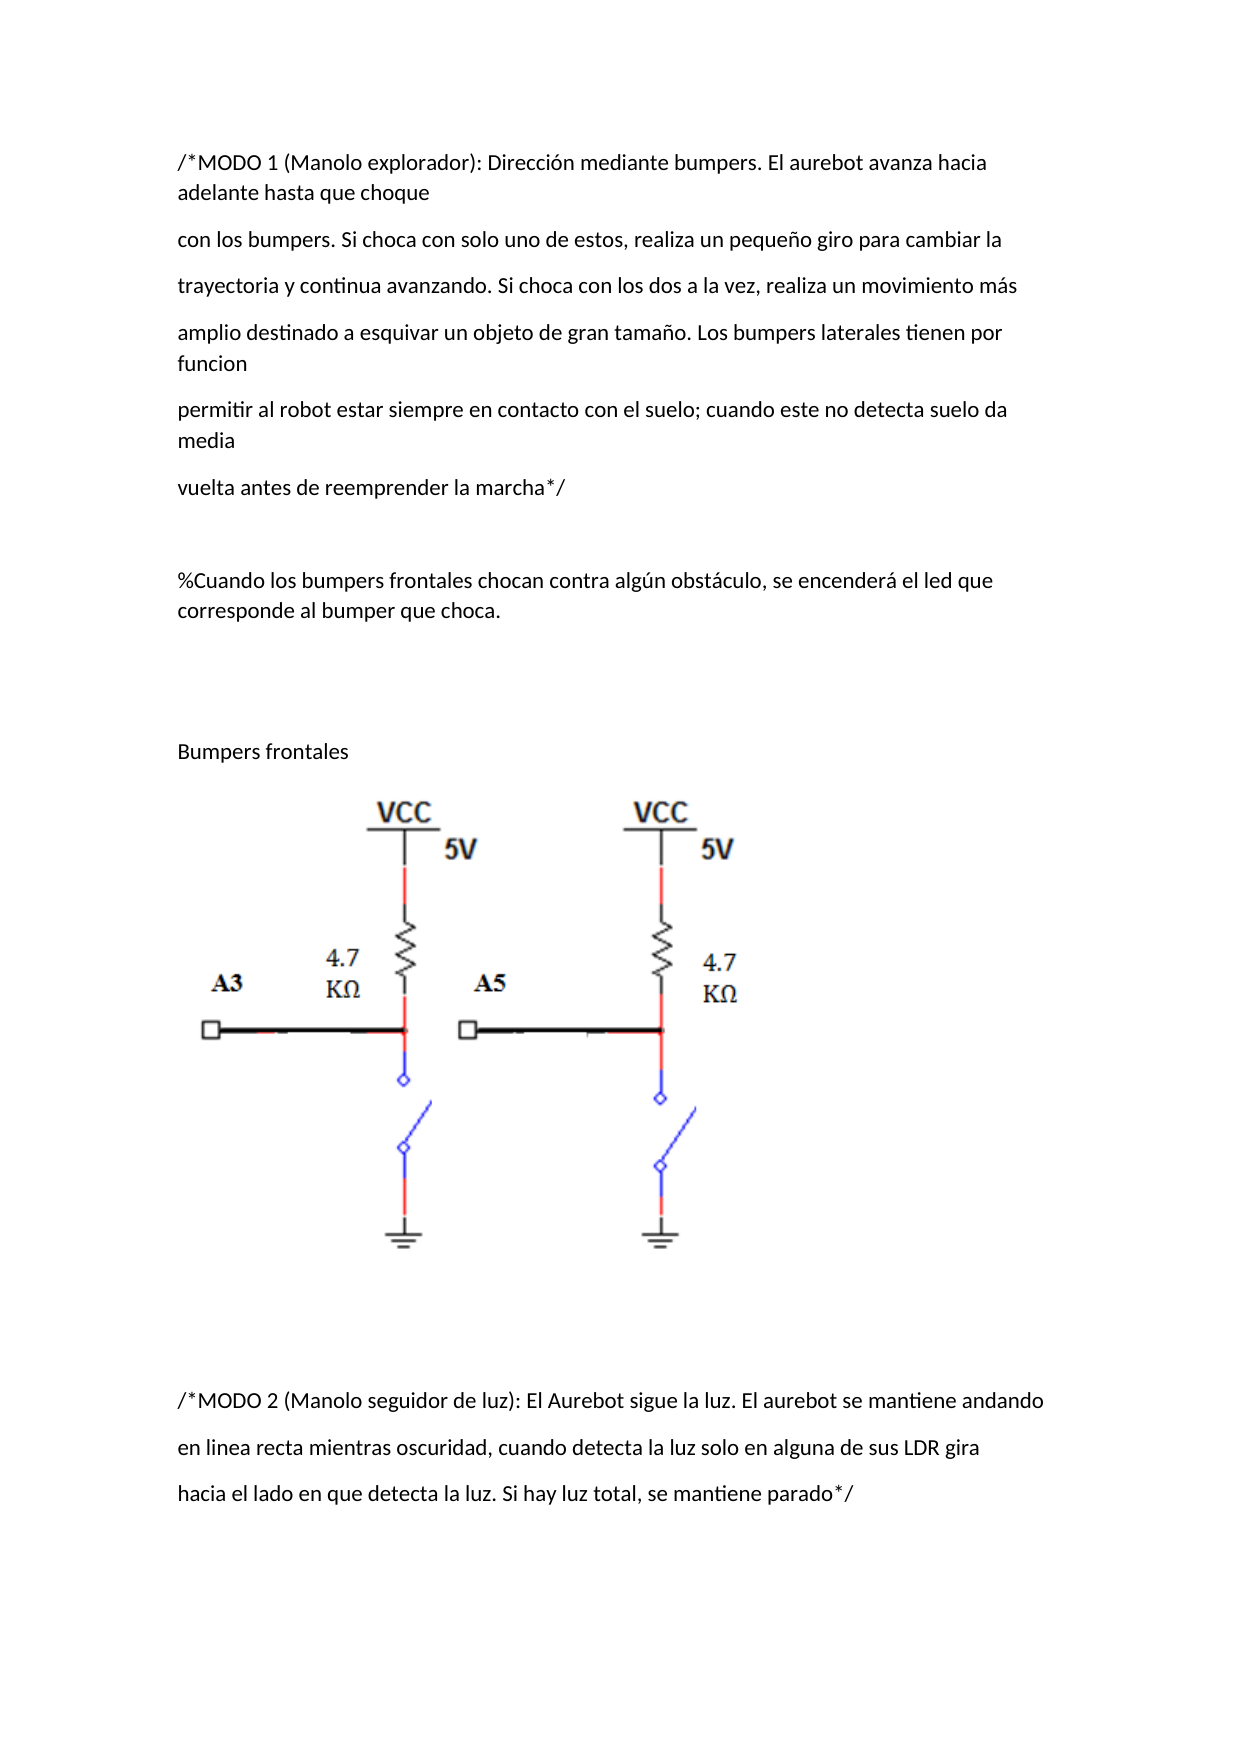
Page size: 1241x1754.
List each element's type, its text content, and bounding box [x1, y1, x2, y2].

text en linea recta mientras oscuridad, cuando detecta la luz solo en alguna de sus LDR gira [177, 1433, 1063, 1461]
text /*MODO 1 (Manolo explorador): Dirección mediante bumpers. El aurebot avanza hacia adelante hasta que choque [177, 148, 1063, 206]
text vuelta antes de reemprender la marcha*/ [177, 473, 1063, 501]
text /*MODO 2 (Manolo seguidor de luz): El Aurebot sigue la luz. El aurebot se mantiene andando [177, 1386, 1063, 1414]
text con los bumpers. Si choca con solo uno de estos, realiza un pequeño giro para cambiar la [177, 225, 1063, 253]
text trayectoria y continua avanzando. Si choca con los dos a la vez, realiza un movimiento más [177, 272, 1063, 299]
picture [177, 784, 773, 1274]
text hacia el lado en que detecta la luz. Si hay luz total, se mantiene parado*/ [177, 1479, 1063, 1507]
text %Cuando los bumpers frontales chocan contra algún obstáculo, se encenderá el led que corresponde al bumper que choca. [177, 566, 1063, 624]
text permitir al robot estar siempre en contacto con el suelo; cuando este no detecta suelo da media [177, 396, 1063, 454]
text Bumpers frontales [177, 737, 1063, 765]
text amplio destinado a esquivar un objeto de gran tamaño. Los bumpers laterales tienen por funcion [177, 318, 1063, 377]
